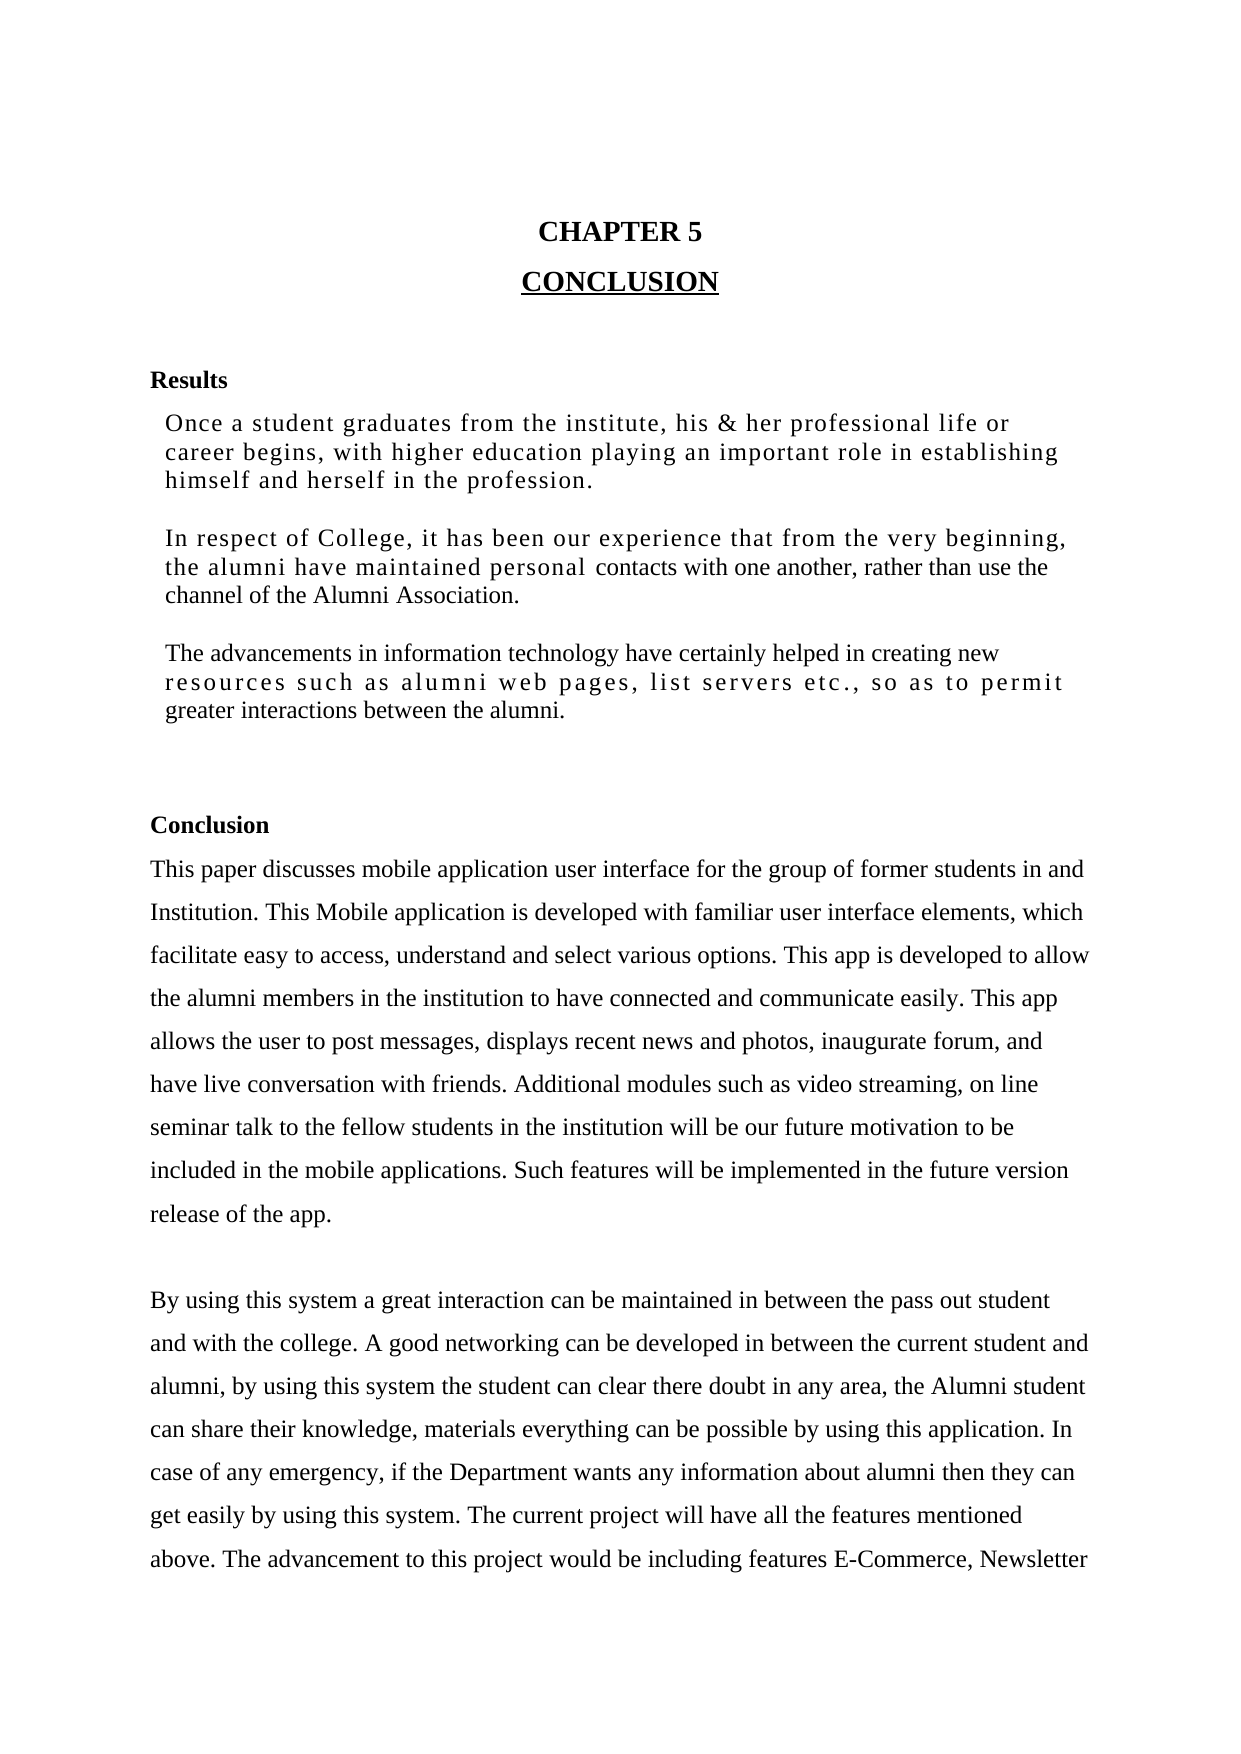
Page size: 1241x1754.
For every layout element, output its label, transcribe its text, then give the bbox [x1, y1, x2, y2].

text This paper discusses mobile application user interface for the group of former students in and Institution. This Mobile application is developed with familiar user interface elements, which facilitate easy to access, understand and select various options. This app is developed to allow the alumni members in the institution to have connected and communicate easily. This app allows the user to post messages, displays recent news and photos, inaugurate forum, and have live conversation with friends. Additional modules such as video streaming, on line seminar talk to the fellow students in the institution will be our future motivation to be included in the mobile applications. Such features will be implemented in the future version release of the app. [150, 854, 1090, 1227]
text CHAPTER 5 [150, 214, 1090, 247]
text The advancements in information technology have certainly helped in creating new resources such as alumni web pages, list servers etc., so as to permit greater interactions between the alumni. [566, 638, 1075, 724]
text CONCLUSION [150, 264, 1090, 298]
text In respect of College, it has been our experience that from the very beginning, the alumni have maintained personal contacts with one another, rather than use the channel of the Alumni Association. [526, 523, 1075, 609]
text Once a student graduates from the institute, his & her professional life or career begins, with higher education playing an important role in establishing himself and herself in the profession. [593, 408, 1075, 494]
text Conclusion [150, 811, 1090, 839]
text Results [150, 365, 1090, 394]
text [150, 1285, 1090, 1572]
